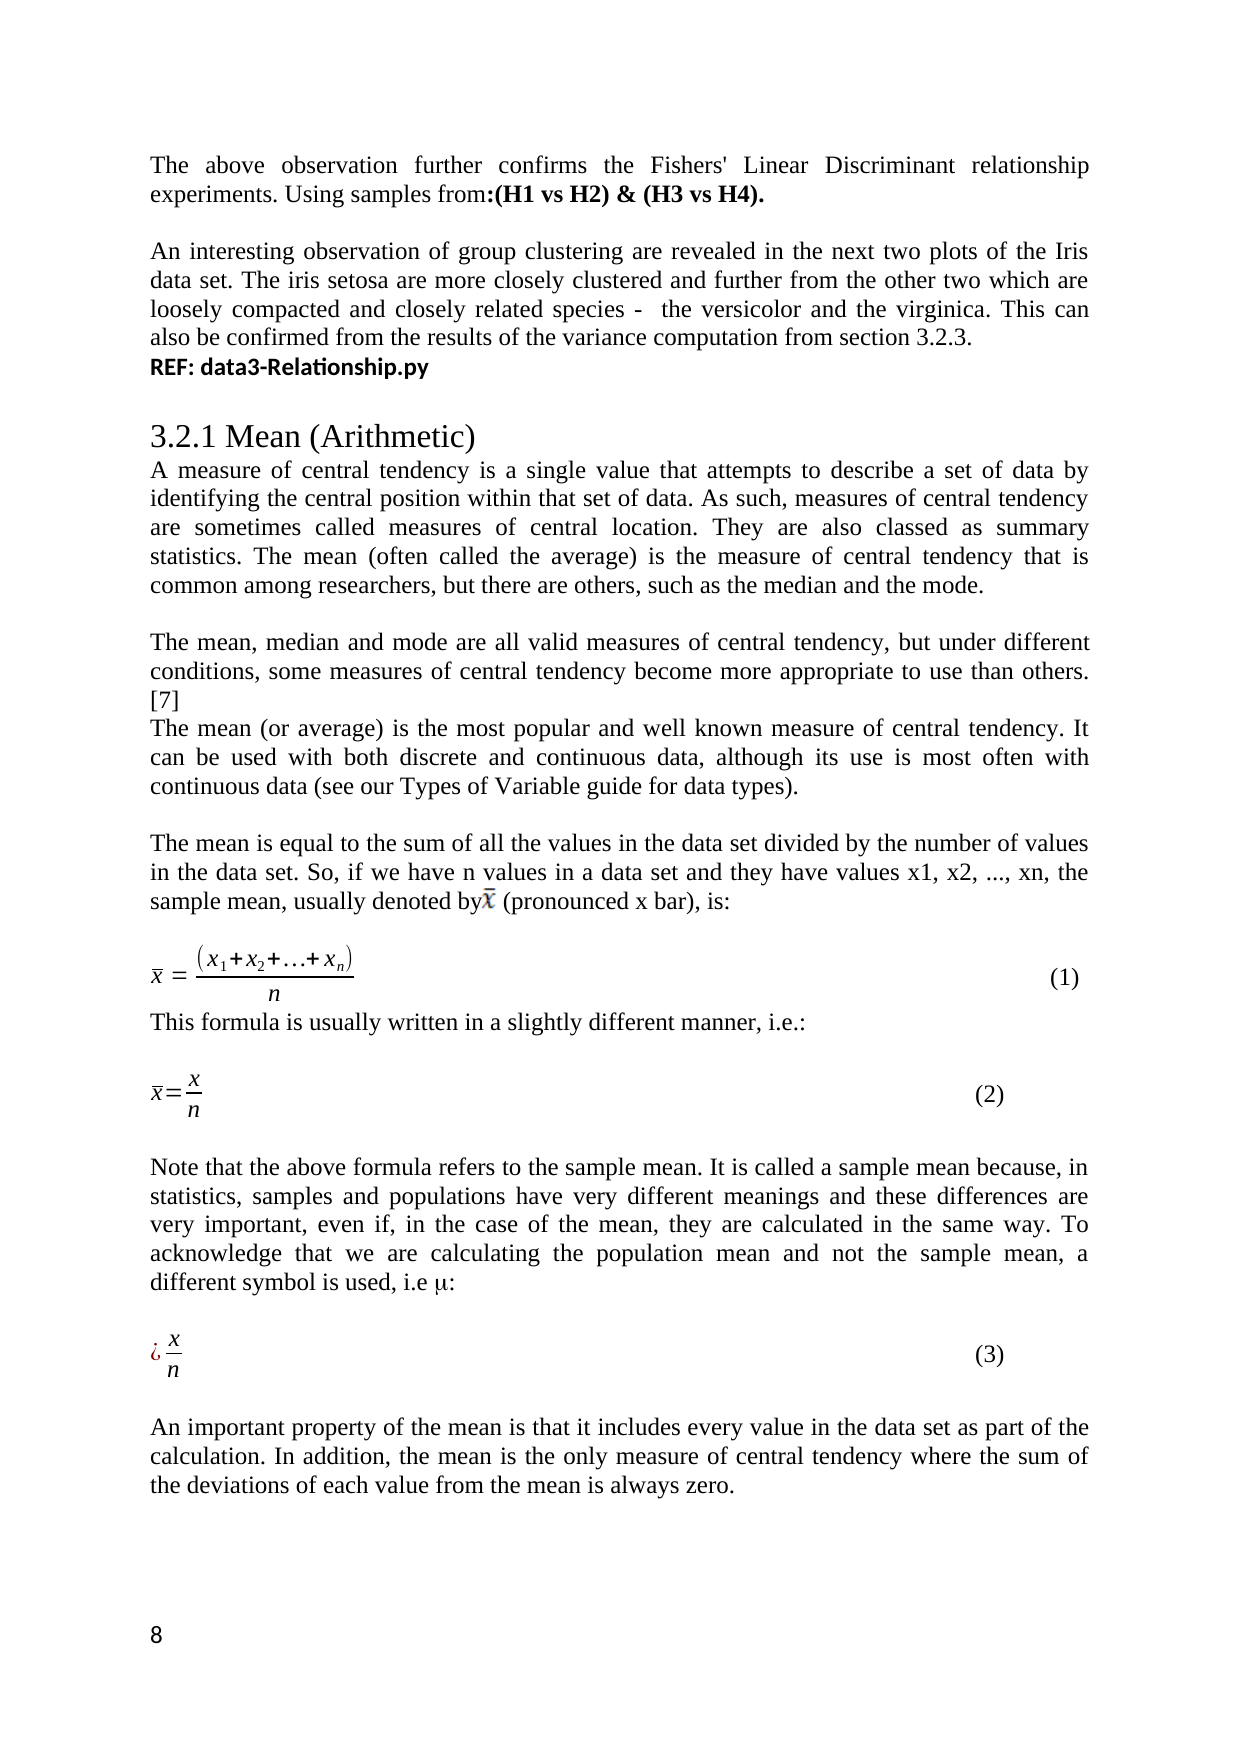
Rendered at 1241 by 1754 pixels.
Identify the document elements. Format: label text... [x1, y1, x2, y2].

text The mean (or average) is the most popular and well known measure of central tendency. It can be used with both discrete and continuous data, although its use is most often with continuous data (see our Types of Variable guide for data types). [150, 713, 1090, 800]
text (2) [150, 1064, 1090, 1123]
text The mean, median and mode are all valid measures of central tendency, but under different conditions, some measures of central tendency become more appropriate to use than others.[7] [150, 627, 1090, 713]
text = (1) [150, 943, 1090, 1007]
text An important property of the mean is that it includes every value in the data set as part of the calculation. In addition, the mean is the only measure of central tendency where the sum of the deviations of each value from the mean is always zero. [150, 1412, 1090, 1498]
text (3) [150, 1324, 1090, 1383]
text The mean is equal to the sum of all the values in the data set divided by the number of values in the data set. So, if we have n values in a data set and they have values x1, x2, ..., xn, the sample mean, usually denoted by (pronounced x bar), is: [150, 828, 1090, 915]
text Note that the above formula refers to the sample mean. It is called a sample mean because, in statistics, samples and populations have very different meanings and these differences are very important, even if, in the case of the mean, they are calculated in the same way. To acknowledge that we are calculating the population mean and not the sample mean, a different symbol is used, i.e : [150, 1152, 1090, 1296]
text An interesting observation of group clustering are revealed in the next two plots of the Iris data set. The iris setosa are more closely clustered and further from the other two which are loosely compacted and closely related species - the versicolor and the virginica. This can also be confirmed from the results of the variance computation from section 3.2.3. [150, 236, 1090, 351]
text A measure of central tendency is a single value that attempts to describe a set of data by identifying the central position within that set of data. As such, measures of central tendency are sometimes called measures of central location. They are also classed as summary statistics. The mean (often called the average) is the measure of central tendency that is common among researchers, but there are others, such as the median and the mode. [150, 455, 1090, 598]
text REF: data3-Relationship.py [150, 351, 1090, 382]
picture [482, 887, 497, 910]
text This formula is usually written in a slightly different manner, i.e.: [150, 1007, 1090, 1036]
text The above observation further confirms the Fishers' Linear Discriminant relationship experiments. Using samples from:(H1 vs H2) & (H3 vs H4). [150, 150, 1090, 207]
subtitle 3.2.1 Mean (Arithmetic) [150, 416, 1090, 455]
